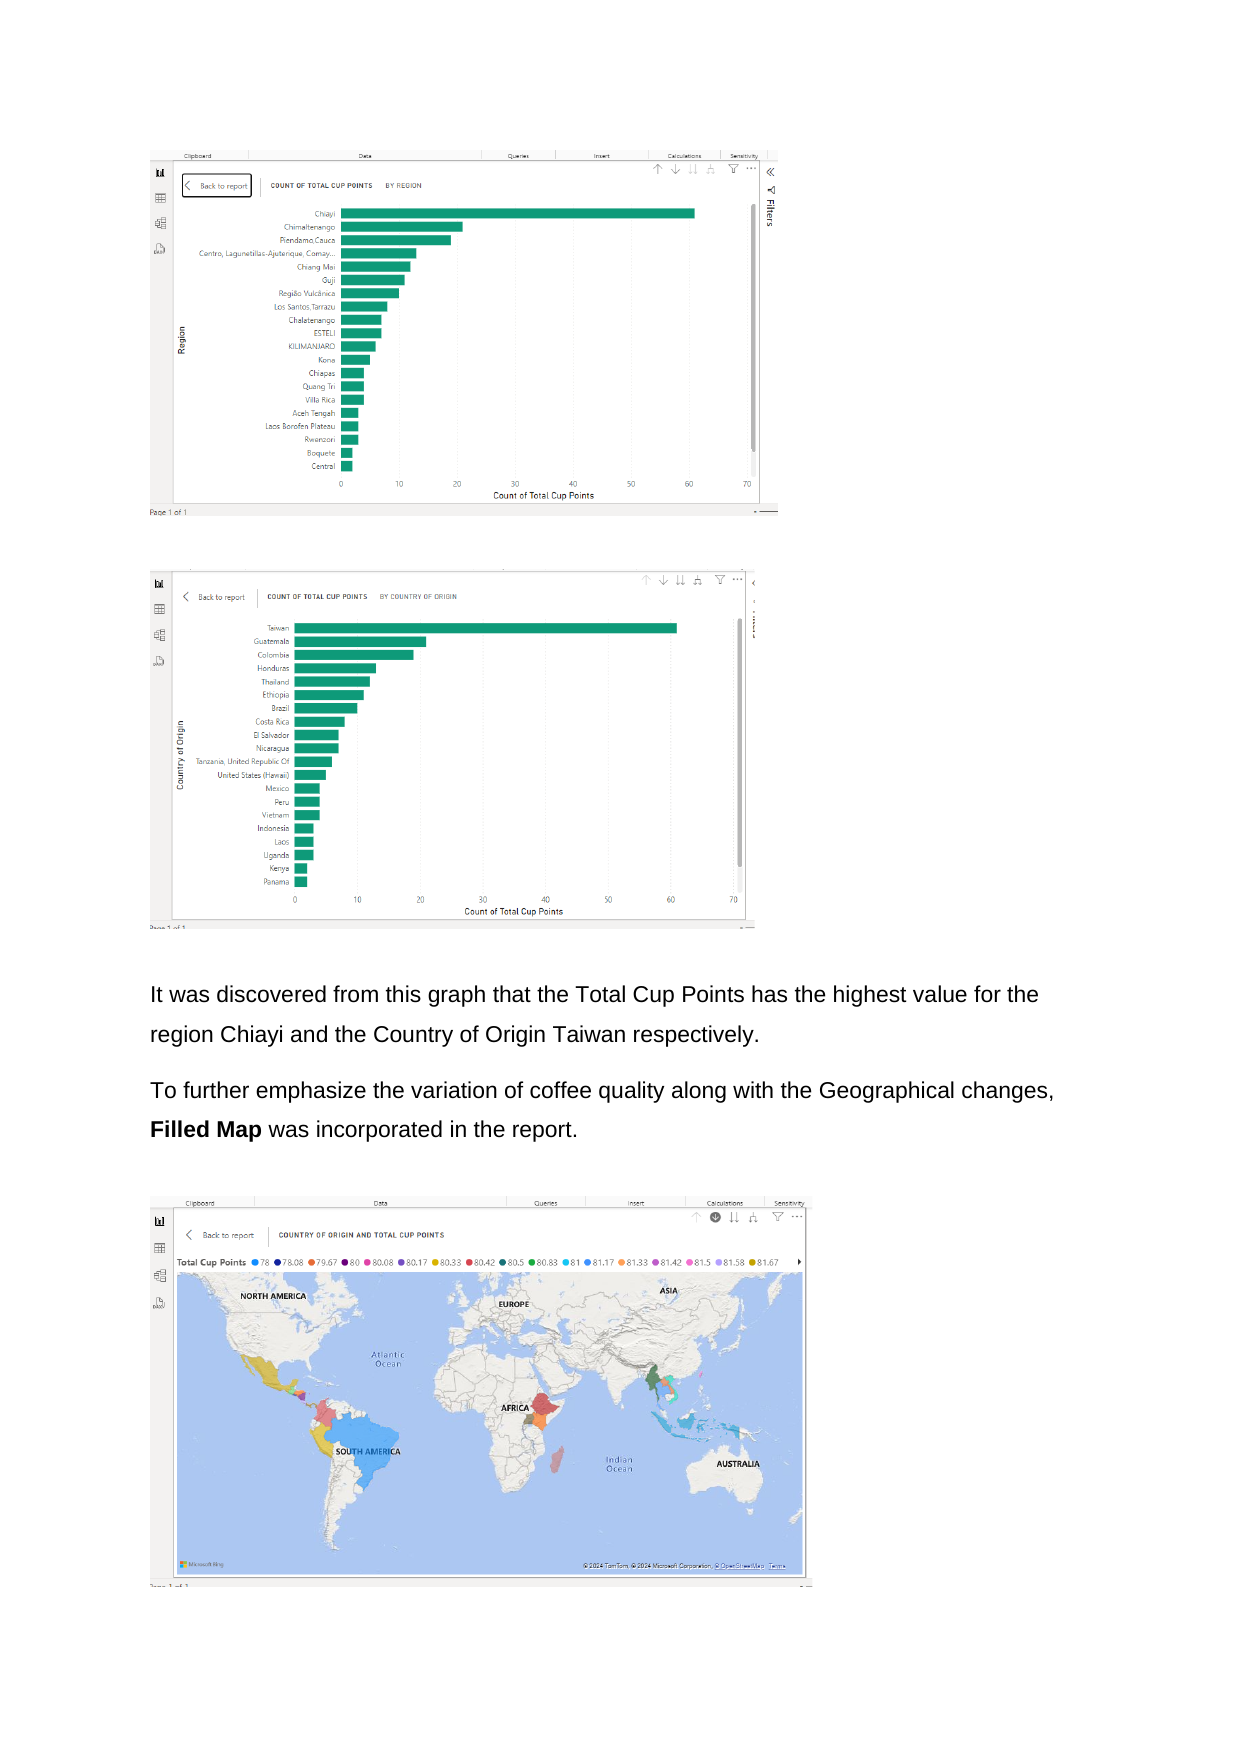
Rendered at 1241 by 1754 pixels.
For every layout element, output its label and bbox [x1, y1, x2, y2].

picture [150, 569, 755, 929]
text [150, 1077, 1090, 1587]
picture [150, 1196, 813, 1587]
text [150, 150, 1090, 1047]
picture [150, 150, 778, 516]
